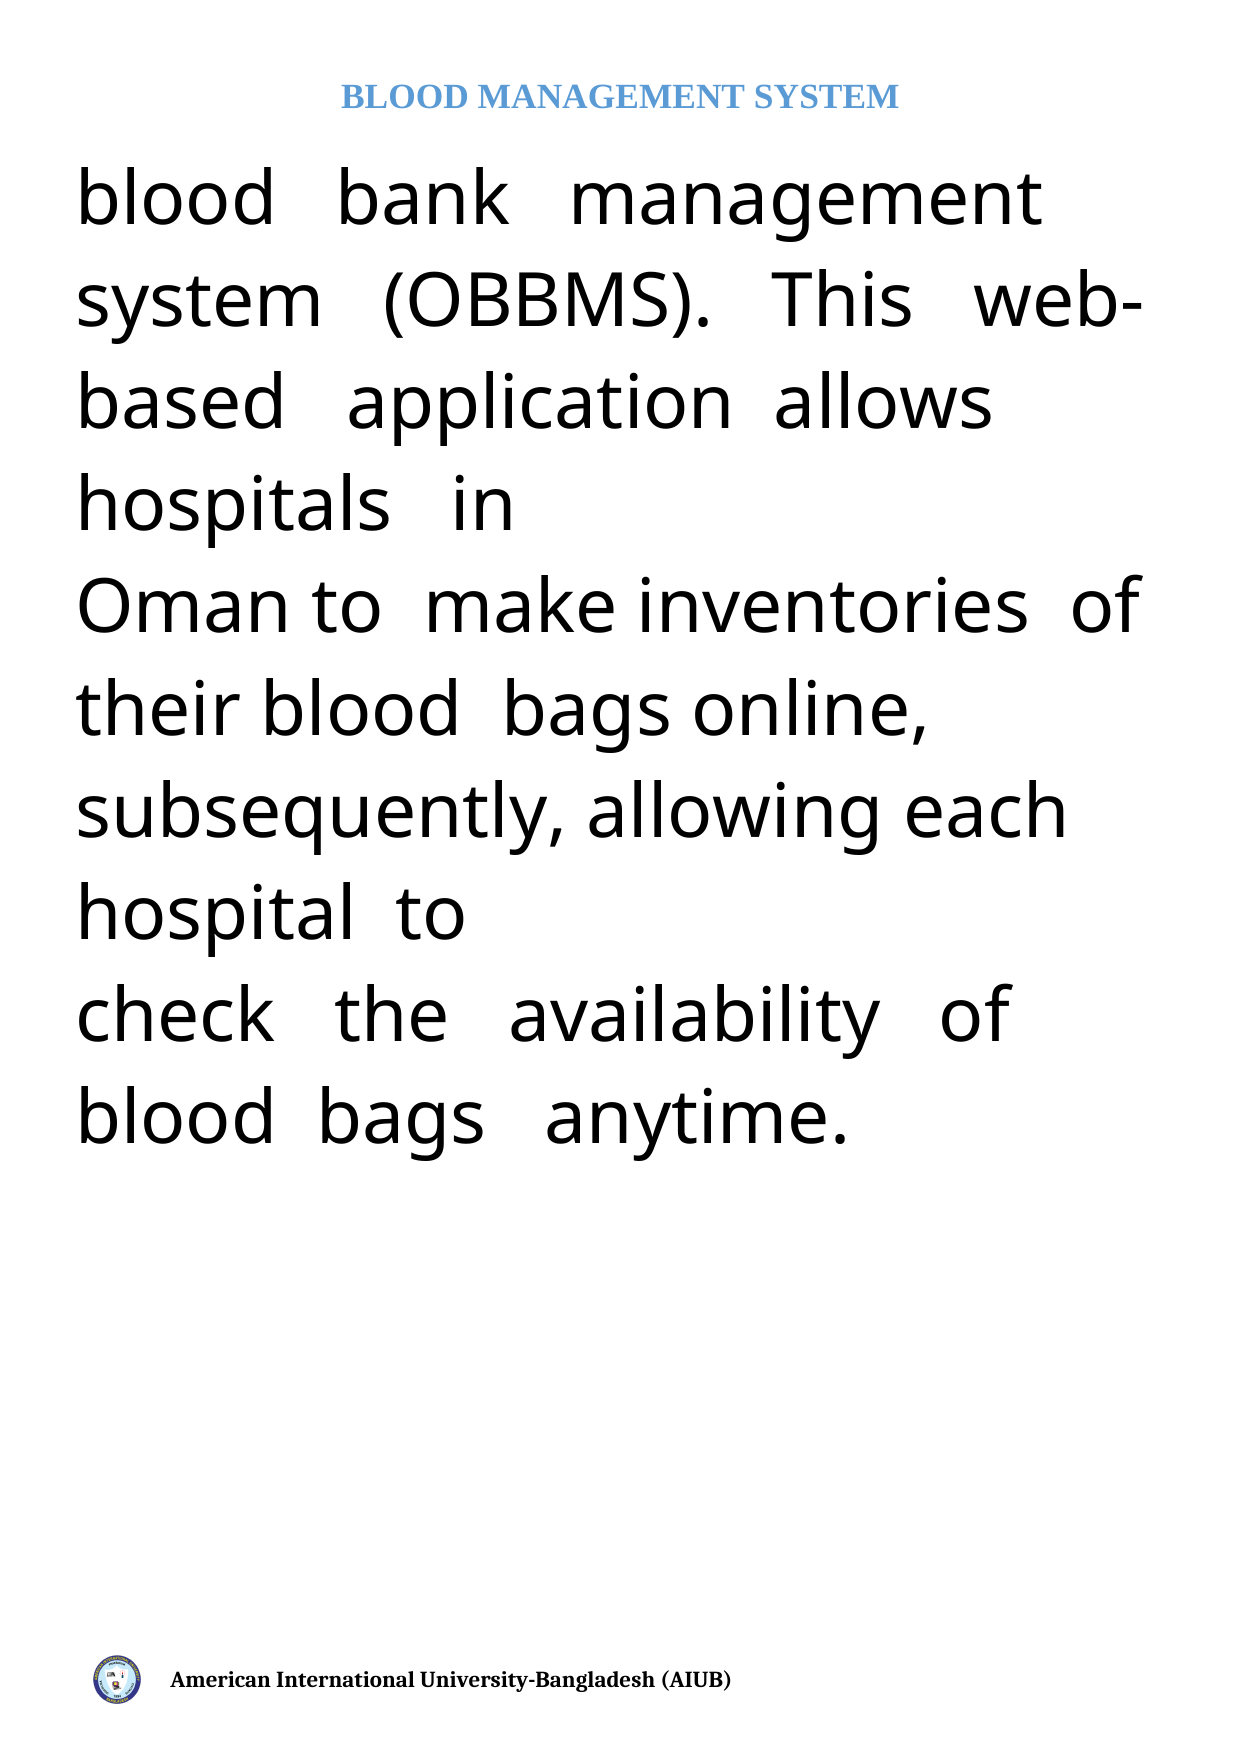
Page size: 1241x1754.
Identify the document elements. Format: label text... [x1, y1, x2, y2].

text Oman to make inventories of their blood bags online, subsequently, allowing each hospital to [75, 553, 1165, 961]
text blood bank management system (OBBMS). This web-based application allows hospitals in [75, 144, 1165, 553]
text check the availability of blood bags anytime. [75, 961, 1165, 1166]
picture [92, 1654, 142, 1705]
